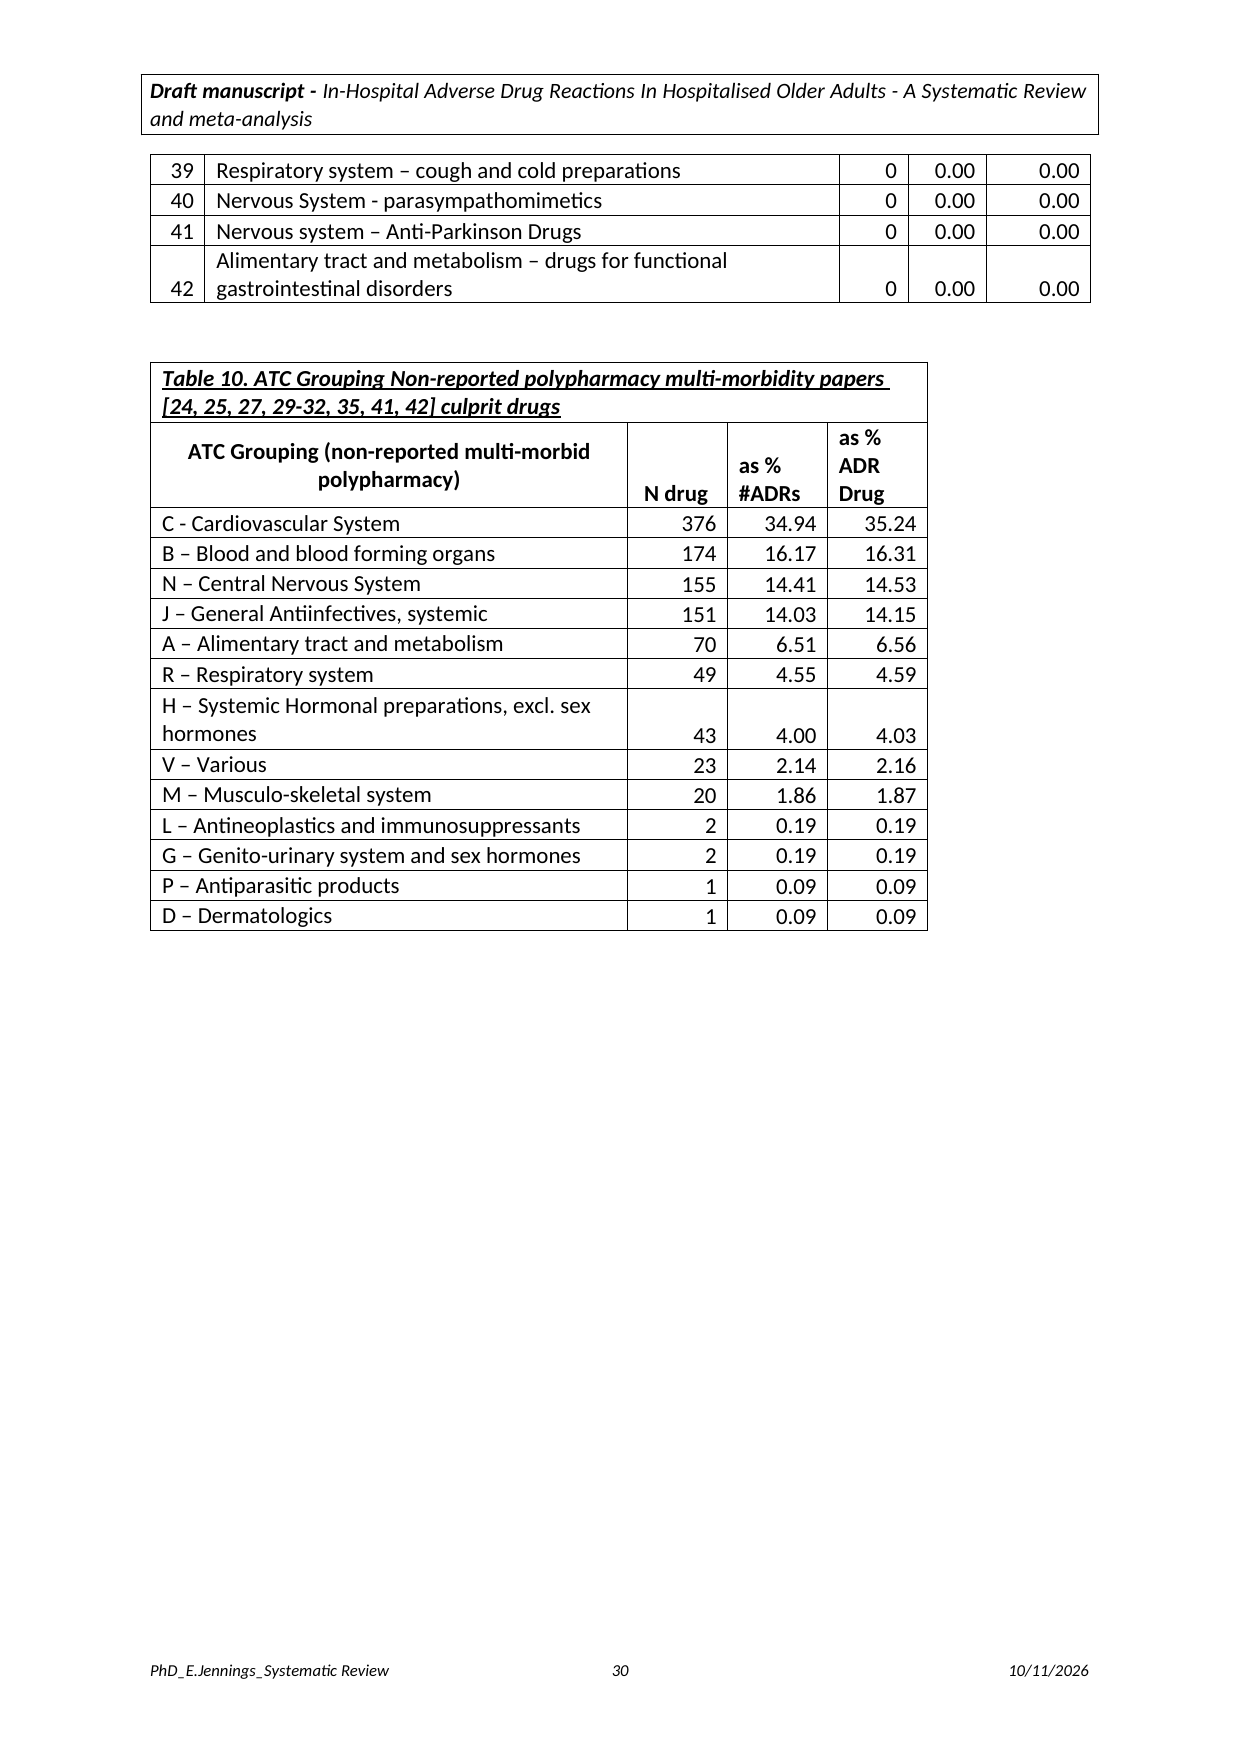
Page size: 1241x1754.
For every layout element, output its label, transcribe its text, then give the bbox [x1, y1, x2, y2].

table_cell 2.14 [728, 750, 827, 779]
table_cell 6.51 [728, 629, 827, 658]
table_cell Nervous System - parasympathomimetics [205, 185, 839, 214]
table_cell 4.59 [828, 659, 927, 688]
table_cell R – Respiratory system [151, 659, 627, 688]
table_cell 2 [628, 810, 727, 839]
table_cell 0.00 [987, 246, 1090, 302]
table_cell 41 [151, 216, 204, 245]
table_header Table 10. ATC Grouping Non-reported polypharmacy multi-morbidity papers [24, 25, 27, 29-32, 35, 41, 42] culprit drugs [151, 363, 927, 422]
table_cell 0.19 [828, 810, 927, 839]
table_cell 2.16 [828, 750, 927, 779]
table_cell 0.00 [909, 246, 986, 302]
table_cell N drug [628, 423, 727, 507]
table_cell P – Antiparasitic products [151, 871, 627, 900]
table_cell Nervous system – Anti-Parkinson Drugs [205, 216, 839, 245]
table_cell 14.03 [728, 599, 827, 628]
table_cell 4.00 [728, 689, 827, 749]
table_cell 0.19 [728, 840, 827, 869]
table_cell Alimentary tract and metabolism – drugs for functional gastrointestinal disorders [205, 246, 839, 302]
table_cell 0.09 [828, 871, 927, 900]
table_cell 35.24 [828, 508, 927, 537]
table_cell 174 [628, 538, 727, 567]
table_cell J – General Antiinfectives, systemic [151, 599, 627, 628]
table_cell 23 [628, 750, 727, 779]
table_cell 14.41 [728, 569, 827, 598]
table_cell 0.19 [728, 810, 827, 839]
table_cell L – Antineoplastics and immunosuppressants [151, 810, 627, 839]
table_cell 1.87 [828, 780, 927, 809]
table_cell 6.56 [828, 629, 927, 658]
table_cell 0.00 [987, 216, 1090, 245]
table_cell N – Central Nervous System [151, 569, 627, 598]
table_cell 155 [628, 569, 727, 598]
table_cell 49 [628, 659, 727, 688]
table_cell G – Genito-urinary system and sex hormones [151, 840, 627, 869]
table_cell 1.86 [728, 780, 827, 809]
table_cell 0 [840, 185, 908, 214]
table_cell 16.31 [828, 538, 927, 567]
table_cell Respiratory system – cough and cold preparations [205, 155, 839, 184]
table_cell as % ADR Drug [828, 423, 927, 507]
table_cell 0.00 [909, 155, 986, 184]
table_cell 0.09 [828, 901, 927, 930]
table_cell 0.09 [728, 901, 827, 930]
table_cell 39 [151, 155, 204, 184]
table_cell M – Musculo-skeletal system [151, 780, 627, 809]
table_cell 0.00 [909, 216, 986, 245]
table_cell 4.03 [828, 689, 927, 749]
table_cell 14.15 [828, 599, 927, 628]
table_cell 151 [628, 599, 727, 628]
table_cell 1 [628, 901, 727, 930]
table_cell 0 [840, 246, 908, 302]
table_cell 20 [628, 780, 727, 809]
table_cell 14.53 [828, 569, 927, 598]
table_cell 1 [628, 871, 727, 900]
table_cell 0.00 [987, 185, 1090, 214]
table_cell 0 [840, 216, 908, 245]
table_cell H – Systemic Hormonal preparations, excl. sex hormones [151, 689, 627, 749]
table_cell C - Cardiovascular System [151, 508, 627, 537]
table_cell 16.17 [728, 538, 827, 567]
table_cell 42 [151, 246, 204, 302]
table_cell V – Various [151, 750, 627, 779]
table_cell D – Dermatologics [151, 901, 627, 930]
table_cell 0 [840, 155, 908, 184]
table_cell 4.55 [728, 659, 827, 688]
table_cell 40 [151, 185, 204, 214]
table_cell 34.94 [728, 508, 827, 537]
table_cell A – Alimentary tract and metabolism [151, 629, 627, 658]
table_cell as % #ADRs [728, 423, 827, 507]
table_cell 376 [628, 508, 727, 537]
table_cell B – Blood and blood forming organs [151, 538, 627, 567]
table_cell 0.00 [909, 185, 986, 214]
table_cell 70 [628, 629, 727, 658]
table_cell 0.09 [728, 871, 827, 900]
table_cell 0.19 [828, 840, 927, 869]
table_cell 0.00 [987, 155, 1090, 184]
table_cell ATC Grouping (non-reported multi-morbid polypharmacy) [151, 423, 627, 507]
table_cell 2 [628, 840, 727, 869]
table_cell 43 [628, 689, 727, 749]
